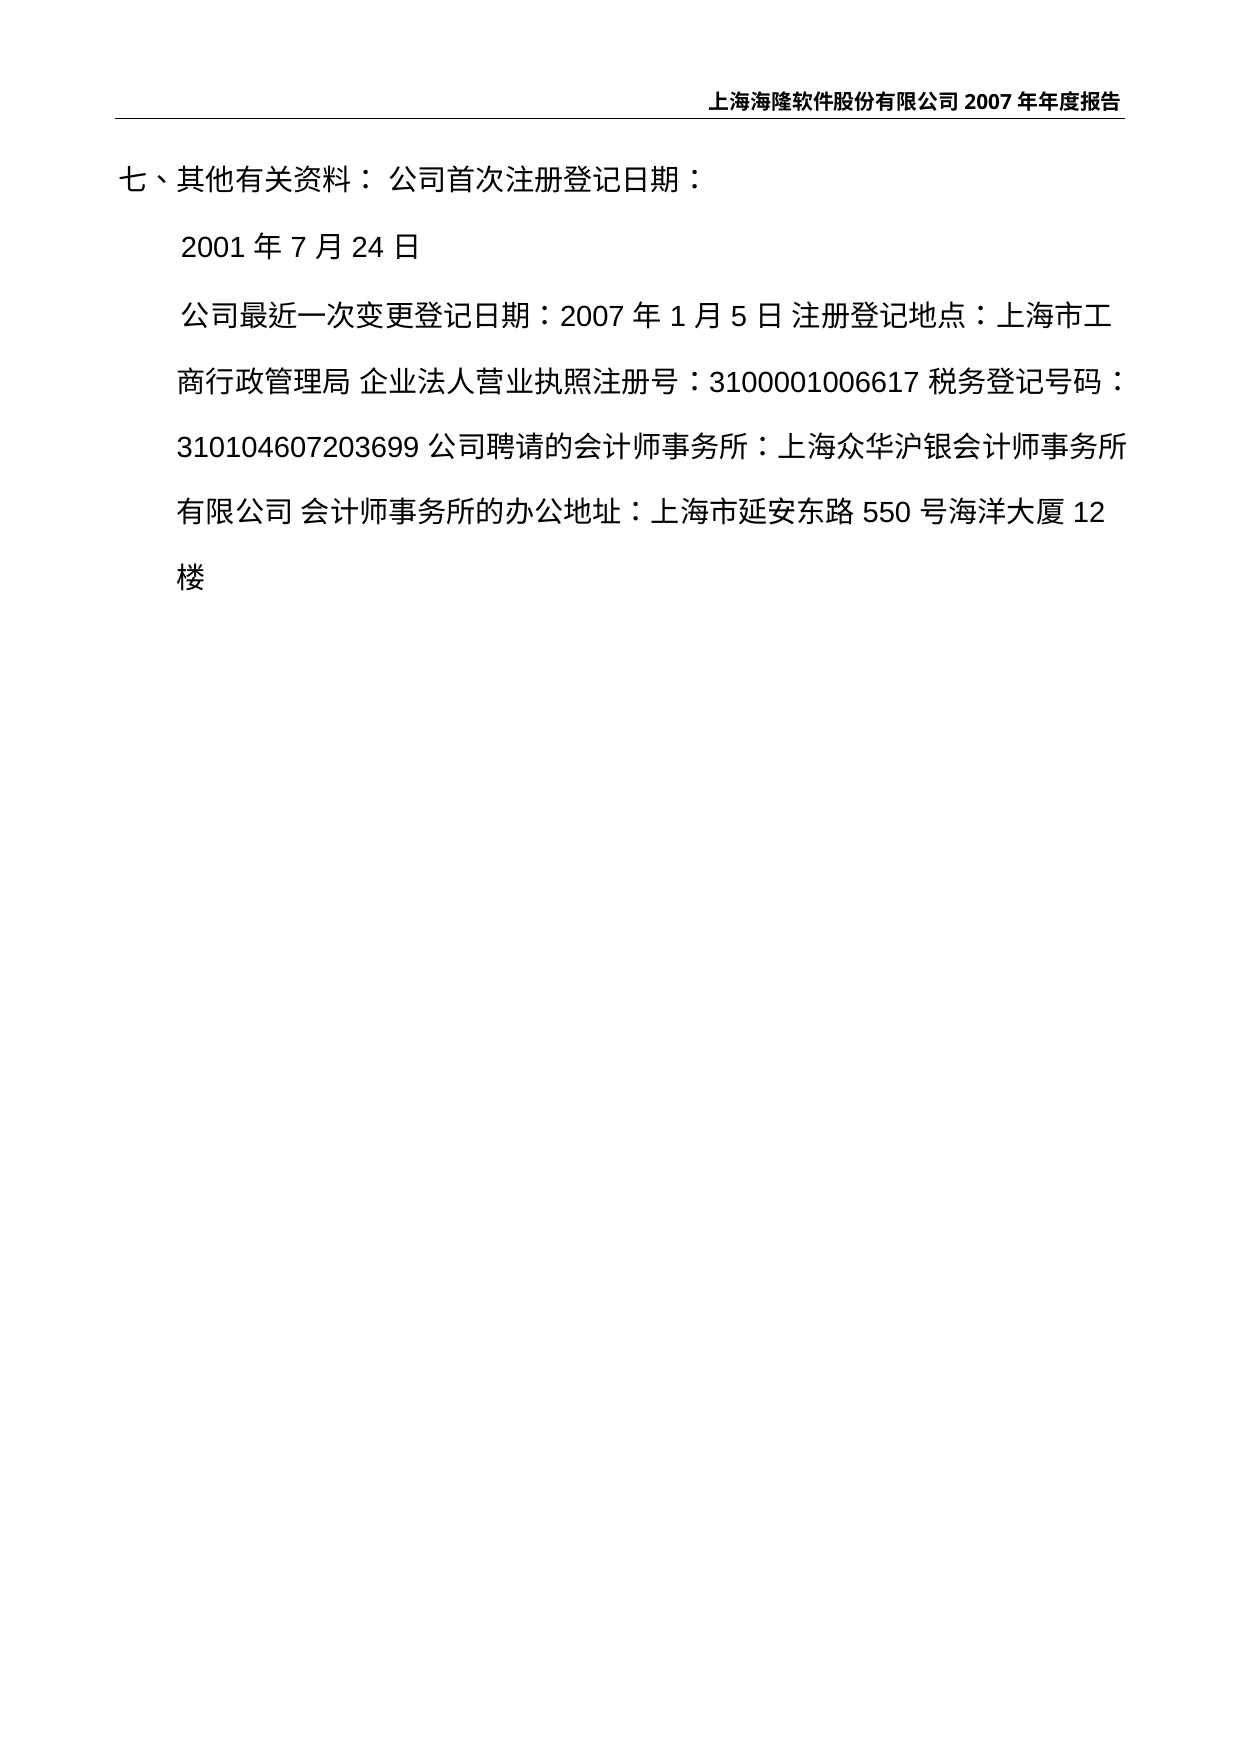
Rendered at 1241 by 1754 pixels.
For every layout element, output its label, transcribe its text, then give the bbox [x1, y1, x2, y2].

text 公司最近一次变更登记日期：2007 年 1 月 5 日 注册登记地点：上海市工商行政管理局 企业法人营业执照注册号：3100001006617 税务登记号码：310104607203699 公司聘请的会计师事务所：上海众华沪银会计师事务所有限公司 会计师事务所的办公地址：上海市延安东路 550 号海洋大厦 12 楼 [176, 295, 1138, 597]
text 七、其他有关资料： 公司首次注册登记日期：2001 年 7 月 24 日 [118, 159, 740, 266]
